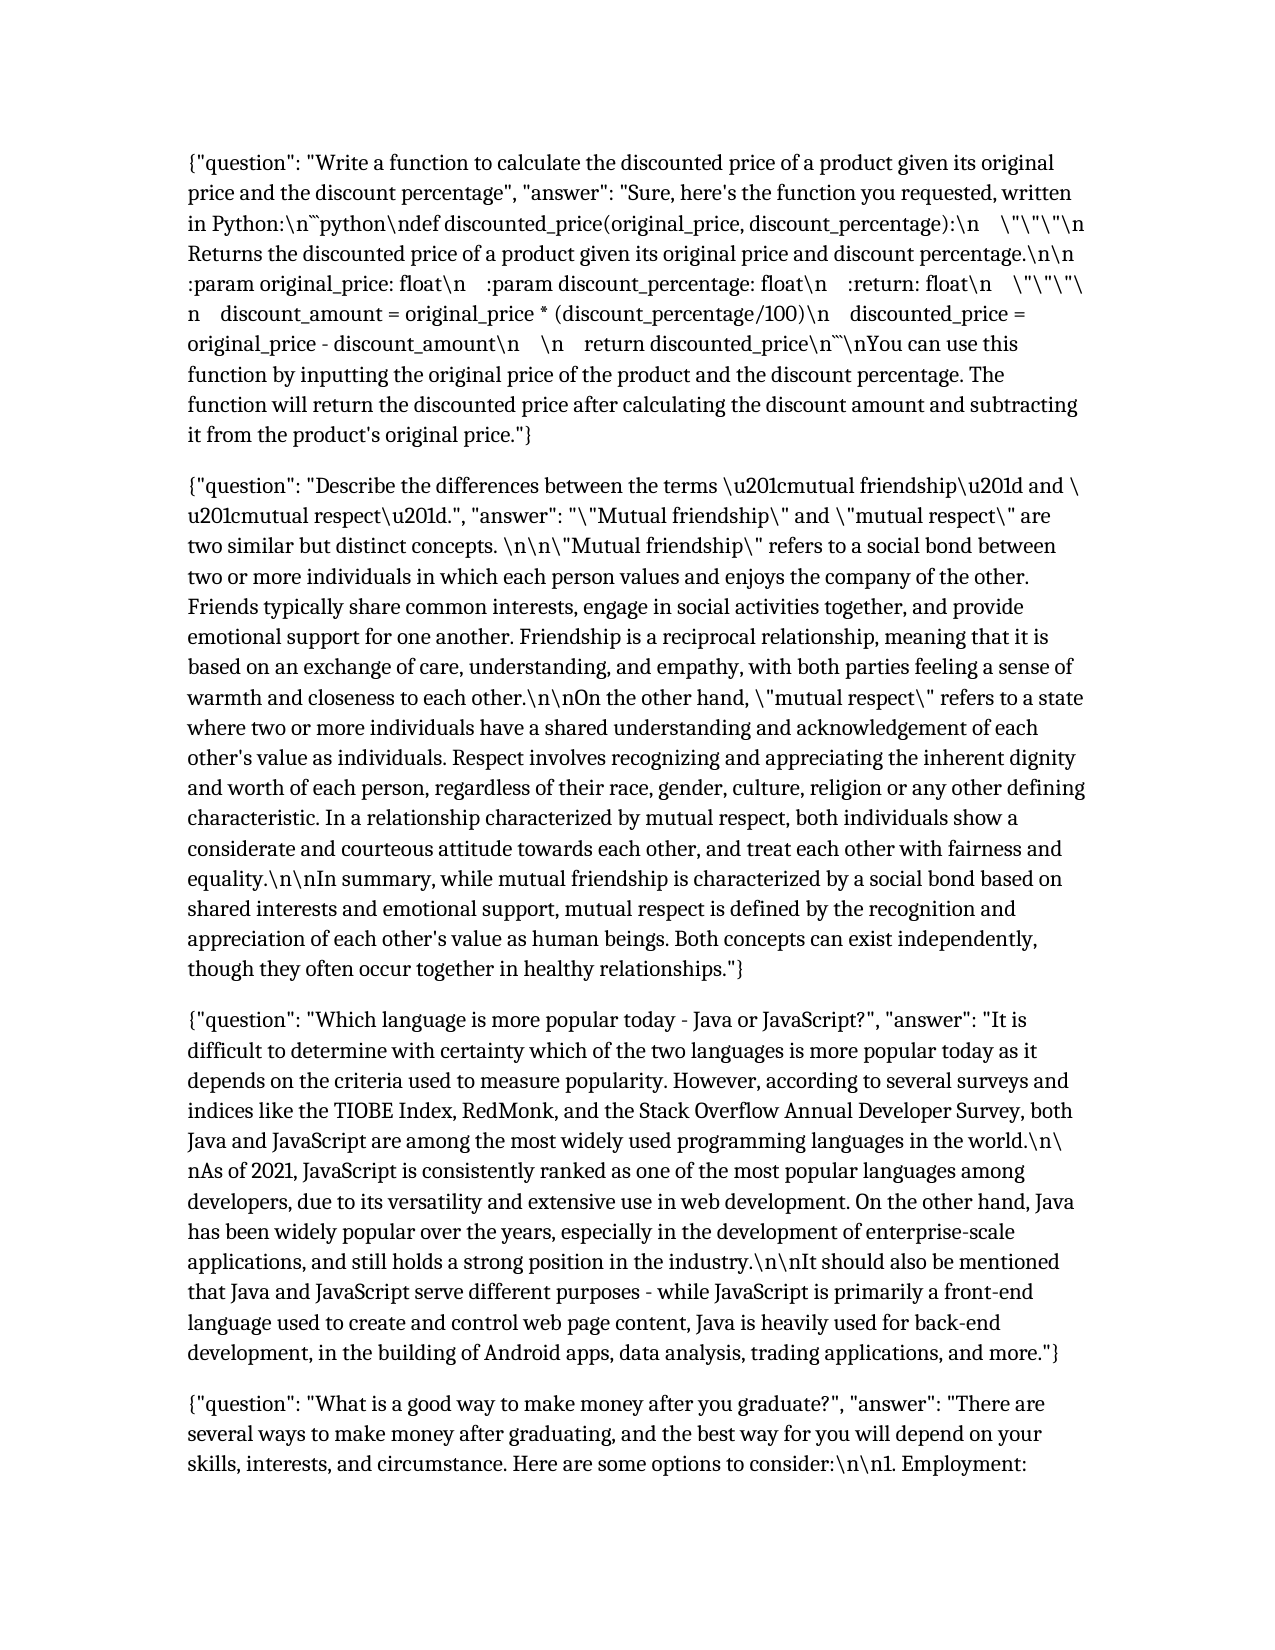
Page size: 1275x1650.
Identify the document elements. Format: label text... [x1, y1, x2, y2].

text {"question": "Which language is more popular today - Java or JavaScript?", "answer": "It is difficult to determine with certainty which of the two languages is more popular today as it depends on the criteria used to measure popularity. However, according to several surveys and indices like the TIOBE Index, RedMonk, and the Stack Overflow Annual Developer Survey, both Java and JavaScript are among the most widely used programming languages in the world.\n\nAs of 2021, JavaScript is consistently ranked as one of the most popular languages among developers, due to its versatility and extensive use in web development. On the other hand, Java has been widely popular over the years, especially in the development of enterprise-scale applications, and still holds a strong position in the industry.\n\nIt should also be mentioned that Java and JavaScript serve different purposes - while JavaScript is primarily a front-end language used to create and control web page content, Java is heavily used for back-end development, in the building of Android apps, data analysis, trading applications, and more."} [187, 1007, 1087, 1366]
text {"question": "Describe the differences between the terms \u201cmutual friendship\u201d and \u201cmutual respect\u201d.", "answer": "\"Mutual friendship\" and \"mutual respect\" are two similar but distinct concepts. \n\n\"Mutual friendship\" refers to a social bond between two or more individuals in which each person values and enjoys the company of the other. Friends typically share common interests, engage in social activities together, and provide emotional support for one another. Friendship is a reciprocal relationship, meaning that it is based on an exchange of care, understanding, and empathy, with both parties feeling a sense of warmth and closeness to each other.\n\nOn the other hand, \"mutual respect\" refers to a state where two or more individuals have a shared understanding and acknowledgement of each other's value as individuals. Respect involves recognizing and appreciating the inherent dignity and worth of each person, regardless of their race, gender, culture, religion or any other defining characteristic. In a relationship characterized by mutual respect, both individuals show a considerate and courteous attitude towards each other, and treat each other with fairness and equality.\n\nIn summary, while mutual friendship is characterized by a social bond based on shared interests and emotional support, mutual respect is defined by the recognition and appreciation of each other's value as human beings. Both concepts can exist independently, though they often occur together in healthy relationships."} [187, 473, 1087, 983]
text {"question": "Write a function to calculate the discounted price of a product given its original price and the discount percentage", "answer": "Sure, here's the function you requested, written in Python:\n```python\ndef discounted_price(original_price, discount_percentage):\n \"\"\"\n Returns the discounted price of a product given its original price and discount percentage.\n\n :param original_price: float\n :param discount_percentage: float\n :return: float\n \"\"\"\n discount_amount = original_price * (discount_percentage/100)\n discounted_price = original_price - discount_amount\n \n return discounted_price\n```\nYou can use this function by inputting the original price of the product and the discount percentage. The function will return the discounted price after calculating the discount amount and subtracting it from the product's original price."} [187, 150, 1087, 448]
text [187, 1391, 1087, 1477]
